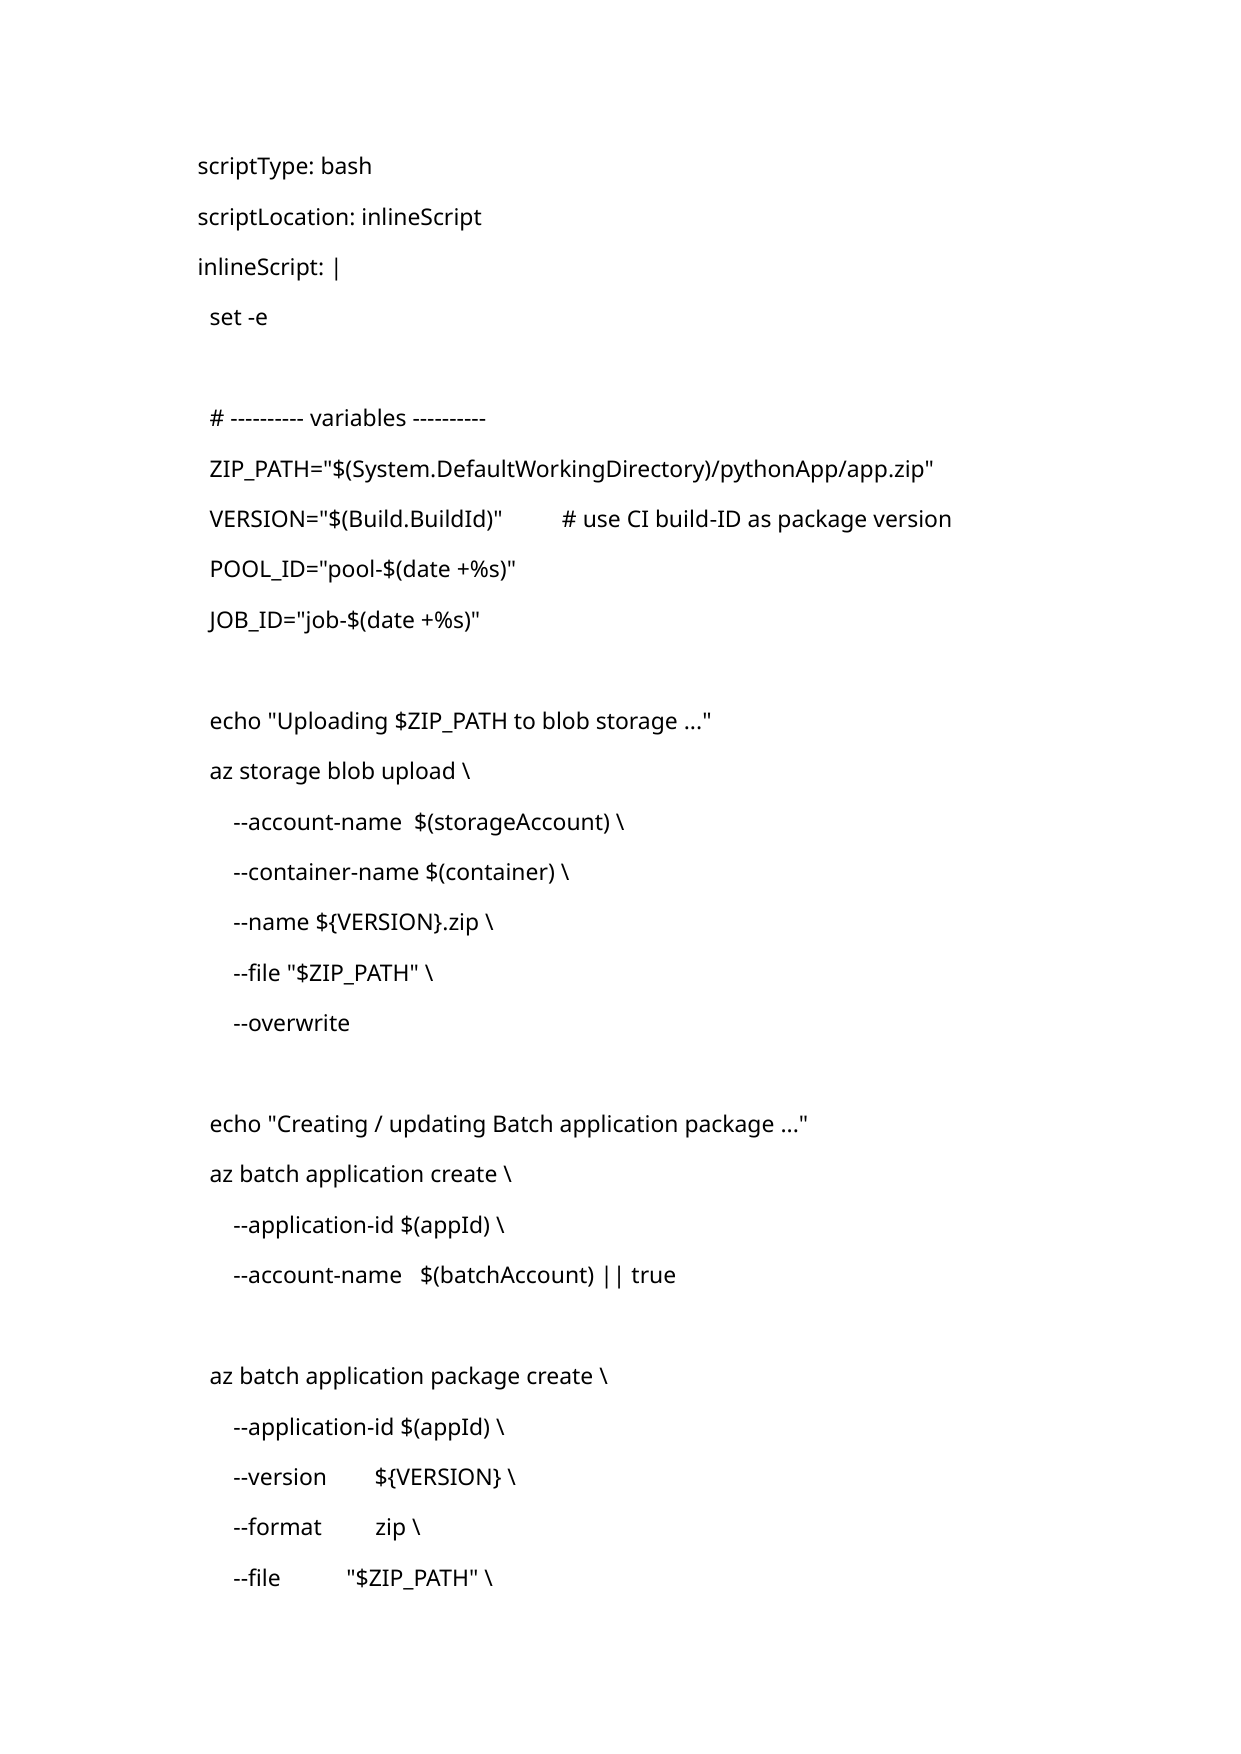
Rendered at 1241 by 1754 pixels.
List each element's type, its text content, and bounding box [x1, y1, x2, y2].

text --format zip \ [150, 1511, 1090, 1542]
text --file "$ZIP_PATH" \ [150, 957, 1090, 988]
text --application-id $(appId) \ [150, 1209, 1090, 1240]
text POOL_ID="pool-$(date +%s)" [150, 553, 1090, 584]
text VERSION="$(Build.BuildId)" # use CI build‑ID as package version [150, 503, 1090, 534]
text --version ${VERSION} \ [150, 1461, 1090, 1492]
text inlineScript: | [150, 251, 1090, 282]
text az batch application package create \ [150, 1360, 1090, 1391]
text scriptType: bash [150, 150, 1090, 181]
text ZIP_PATH="$(System.DefaultWorkingDirectory)/pythonApp/app.zip" [150, 452, 1090, 484]
text az batch application create \ [150, 1158, 1090, 1189]
text echo "Uploading $ZIP_PATH to blob storage ..." [150, 704, 1090, 736]
text --account-name $(batchAccount) || true [150, 1259, 1090, 1290]
text az storage blob upload \ [150, 755, 1090, 786]
text --application-id $(appId) \ [150, 1410, 1090, 1442]
text --overwrite [150, 1007, 1090, 1038]
text JOB_ID="job-$(date +%s)" [150, 604, 1090, 635]
text --name ${VERSION}.zip \ [150, 906, 1090, 937]
text echo "Creating / updating Batch application package ..." [150, 1108, 1090, 1139]
text scriptLocation: inlineScript [150, 200, 1090, 232]
text set -e [150, 301, 1090, 332]
text # ---------- variables ---------- [150, 402, 1090, 433]
text --container-name $(container) \ [150, 856, 1090, 887]
text --file "$ZIP_PATH" \ [150, 1562, 1090, 1593]
text --account-name $(storageAccount) \ [150, 805, 1090, 837]
